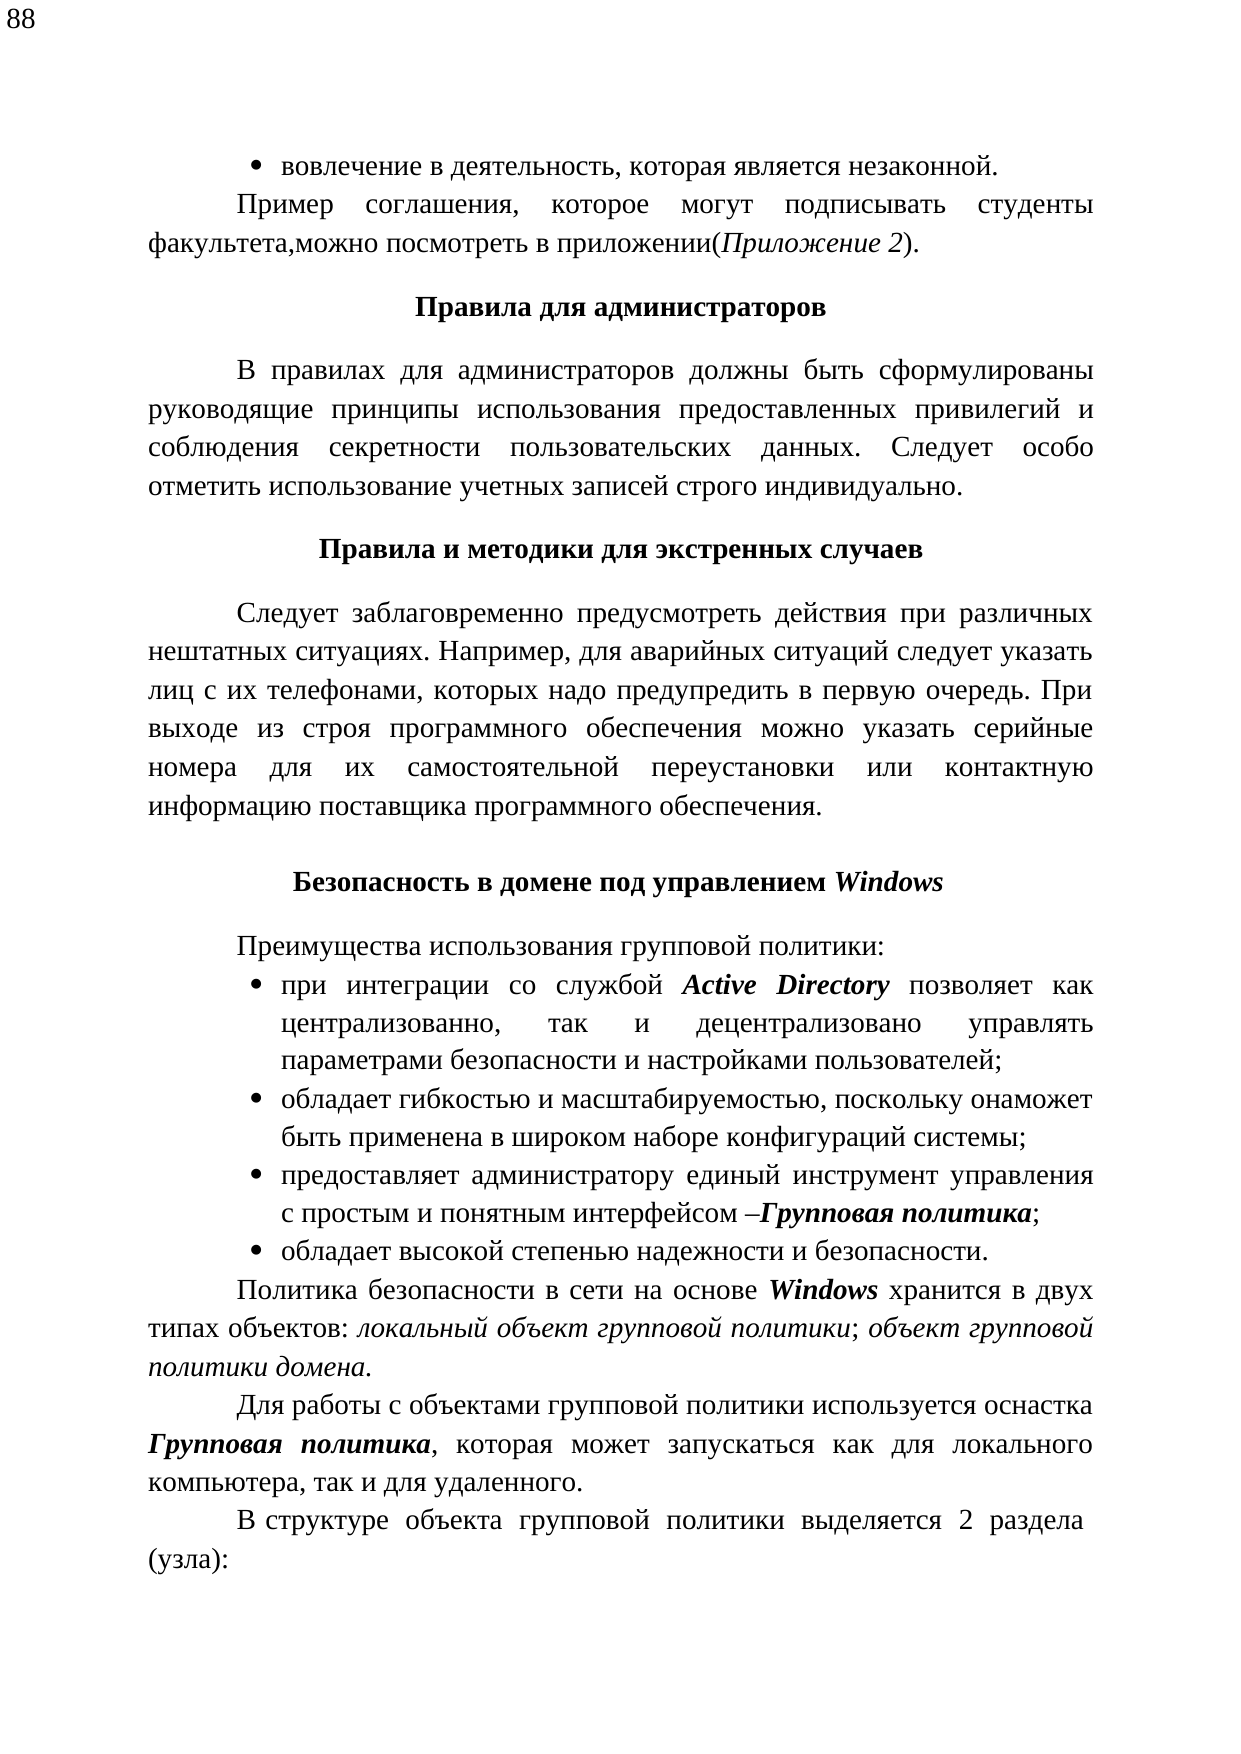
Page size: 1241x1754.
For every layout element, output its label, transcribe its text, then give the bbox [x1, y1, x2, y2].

list обладает высокой степенью надежности и безопасности. [251, 1233, 1165, 1266]
subtitle Безопасность в домене под управлением Windows [155, 864, 1083, 898]
text Для работы с объектами групповой политики используется оснастка Групповая политика, которая может запускаться как для локального компьютера, так и для удаленного. [148, 1387, 1093, 1498]
list предоставляет администратору единый инструмент управления с простым и понятным интерфейсом –Групповая политика; [251, 1157, 1093, 1228]
text Политика безопасности в сети на основе Windows хранится в двух типах объектов: локальный объект групповой политики; объект групповой политики домена. [148, 1272, 1093, 1382]
list обладает гибкостью и масштабируемостью, поскольку онаможет быть применена в широком наборе конфигураций системы; [251, 1081, 1093, 1152]
subtitle Правила для администраторов [158, 289, 1083, 322]
text Следует заблаговременно предусмотреть действия при различных нештатных ситуациях. Например, для аварийных ситуаций следует указать лиц с их телефонами, которых надо предупредить в первую очередь. При выходе из строя программного обеспечения можно указать серийные номера для их самостоятельной переустановки или контактную информацию поставщика программного обеспечения. [148, 595, 1094, 821]
text (узла): [148, 1541, 1165, 1575]
text Пример соглашения, которое могут подписывать студенты факультета,можно посмотреть в приложении(Приложение 2). [148, 187, 1093, 259]
subtitle Правила и методики для экстренных случаев [158, 531, 1083, 565]
text В правилах для администраторов должны быть сформулированы руководящие принципы использования предоставленных привилегий и соблюдения секретности пользовательских данных. Следует особо отметить использование учетных записей строго индивидуально. [148, 352, 1094, 501]
list при интеграции со службой Active Directory позволяет как централизованно, так и децентрализовано управлять параметрами безопасности и настройками пользователей; [251, 967, 1094, 1076]
list вовлечение в деятельность, которая является незаконной. [251, 148, 1165, 181]
text Преимущества использования групповой политики: [236, 928, 1165, 962]
text В структуре объекта групповой политики выделяется 2 раздела [236, 1503, 1165, 1536]
